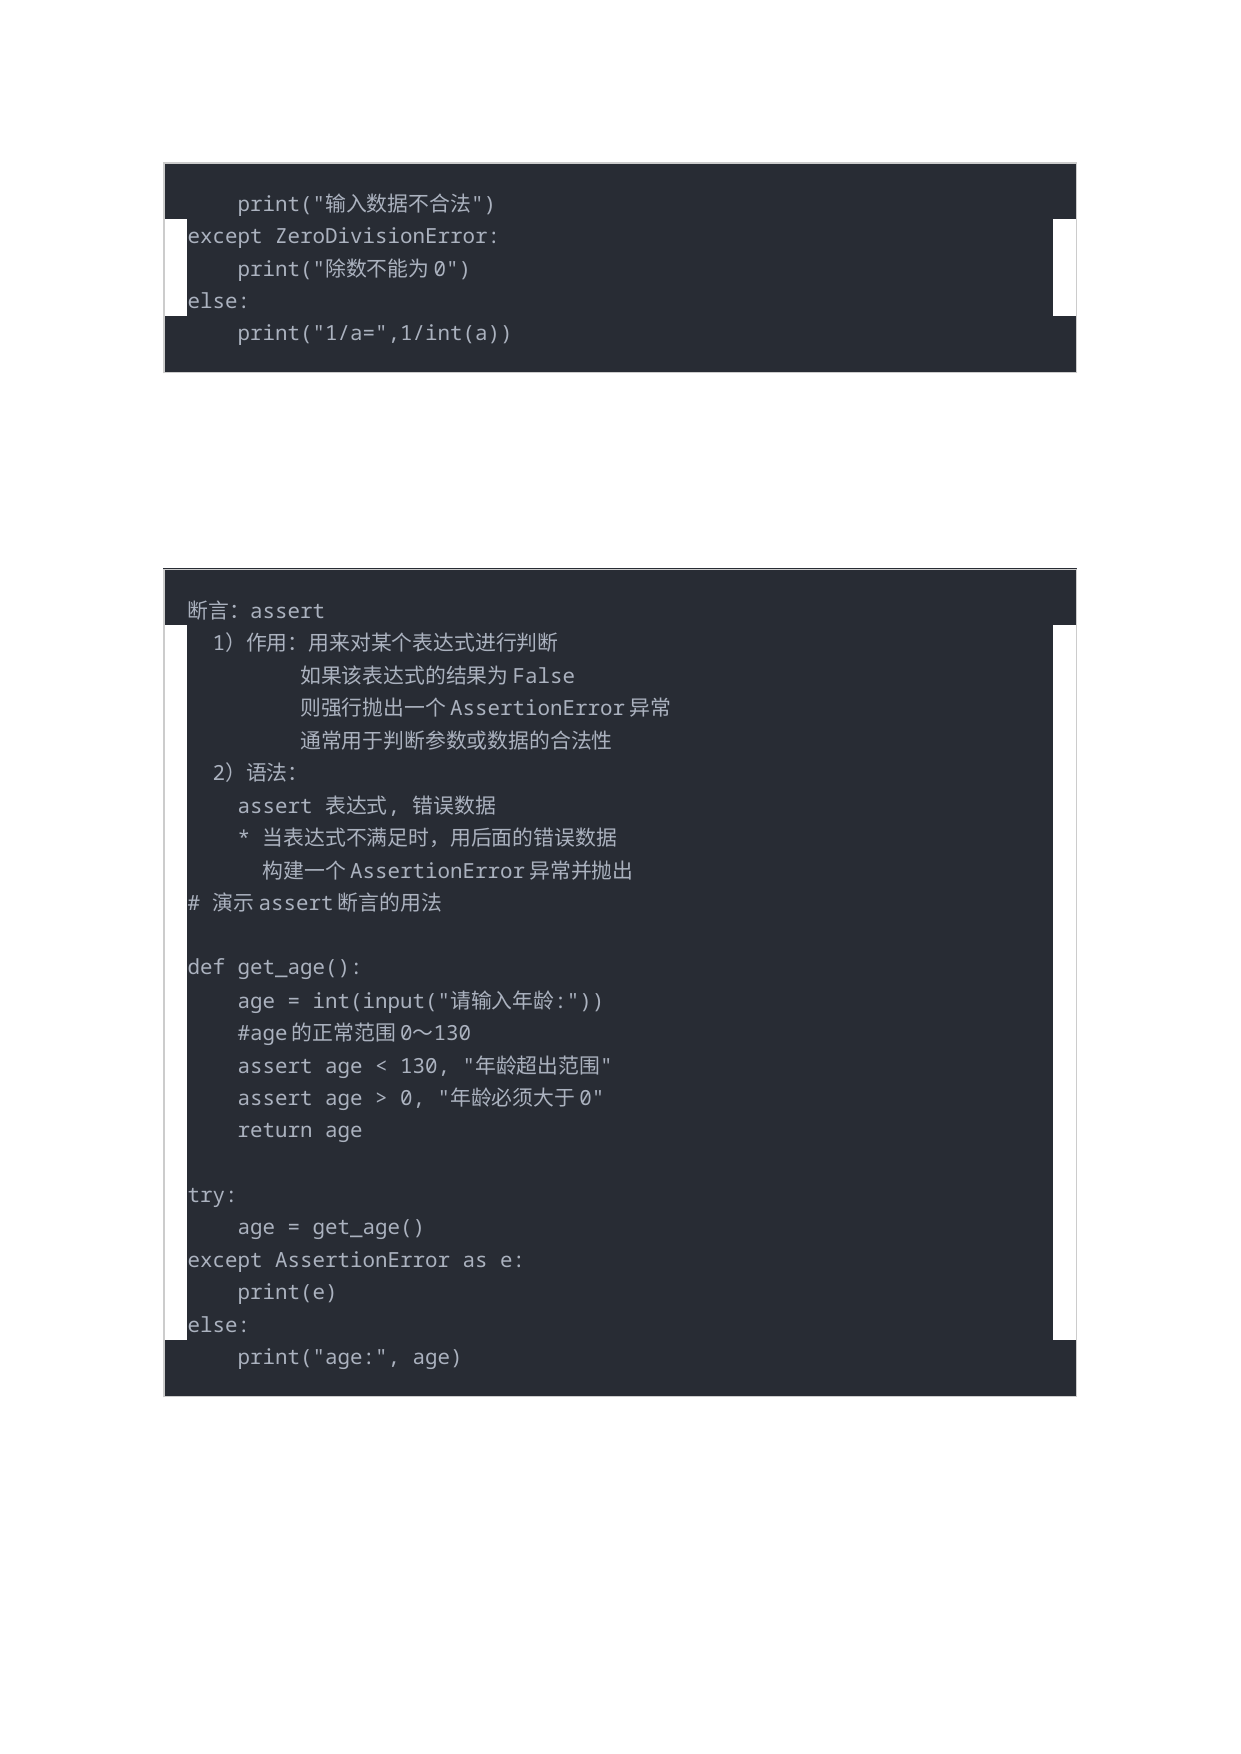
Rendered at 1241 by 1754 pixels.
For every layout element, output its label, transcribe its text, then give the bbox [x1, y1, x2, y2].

text print("1/a=",1/int(a)) [165, 292, 1076, 372]
text # 演示assert断言的用法 [187, 885, 1053, 918]
text #age的正常范围0～130 [187, 1015, 1053, 1048]
text def get_age(): [187, 950, 1053, 983]
text age = get_age() [187, 1210, 1053, 1243]
text 1）作用：用来对某个表达式进行判断 [187, 625, 1053, 658]
text print("输入数据不合法") [165, 164, 1076, 219]
text except ZeroDivisionError: [187, 219, 1053, 251]
text 通常用于判断参数或数据的合法性 [187, 723, 1053, 755]
text assert 表达式, 错误数据 [187, 788, 1053, 820]
text assert age < 130, "年龄超出范围" [187, 1048, 1053, 1080]
text 则强行抛出一个AssertionError异常 [187, 690, 1053, 723]
text print("age:", age) [165, 1316, 1076, 1396]
text * 当表达式不满足时，用后面的错误数据 [187, 820, 1053, 853]
text 2）语法： [187, 755, 1053, 788]
text try: [187, 1178, 1053, 1210]
text 断言：assert [165, 570, 1076, 625]
text 如果该表达式的结果为False [187, 658, 1053, 690]
text assert age > 0, "年龄必须大于0" [187, 1080, 1053, 1113]
text 构建一个AssertionError异常并抛出 [187, 853, 1053, 885]
text print("除数不能为0") [187, 251, 1053, 284]
text return age [187, 1113, 1053, 1145]
text except AssertionError as e: [187, 1243, 1053, 1275]
text print(e) [187, 1275, 1053, 1308]
text age = int(input("请输入年龄:")) [187, 983, 1053, 1015]
